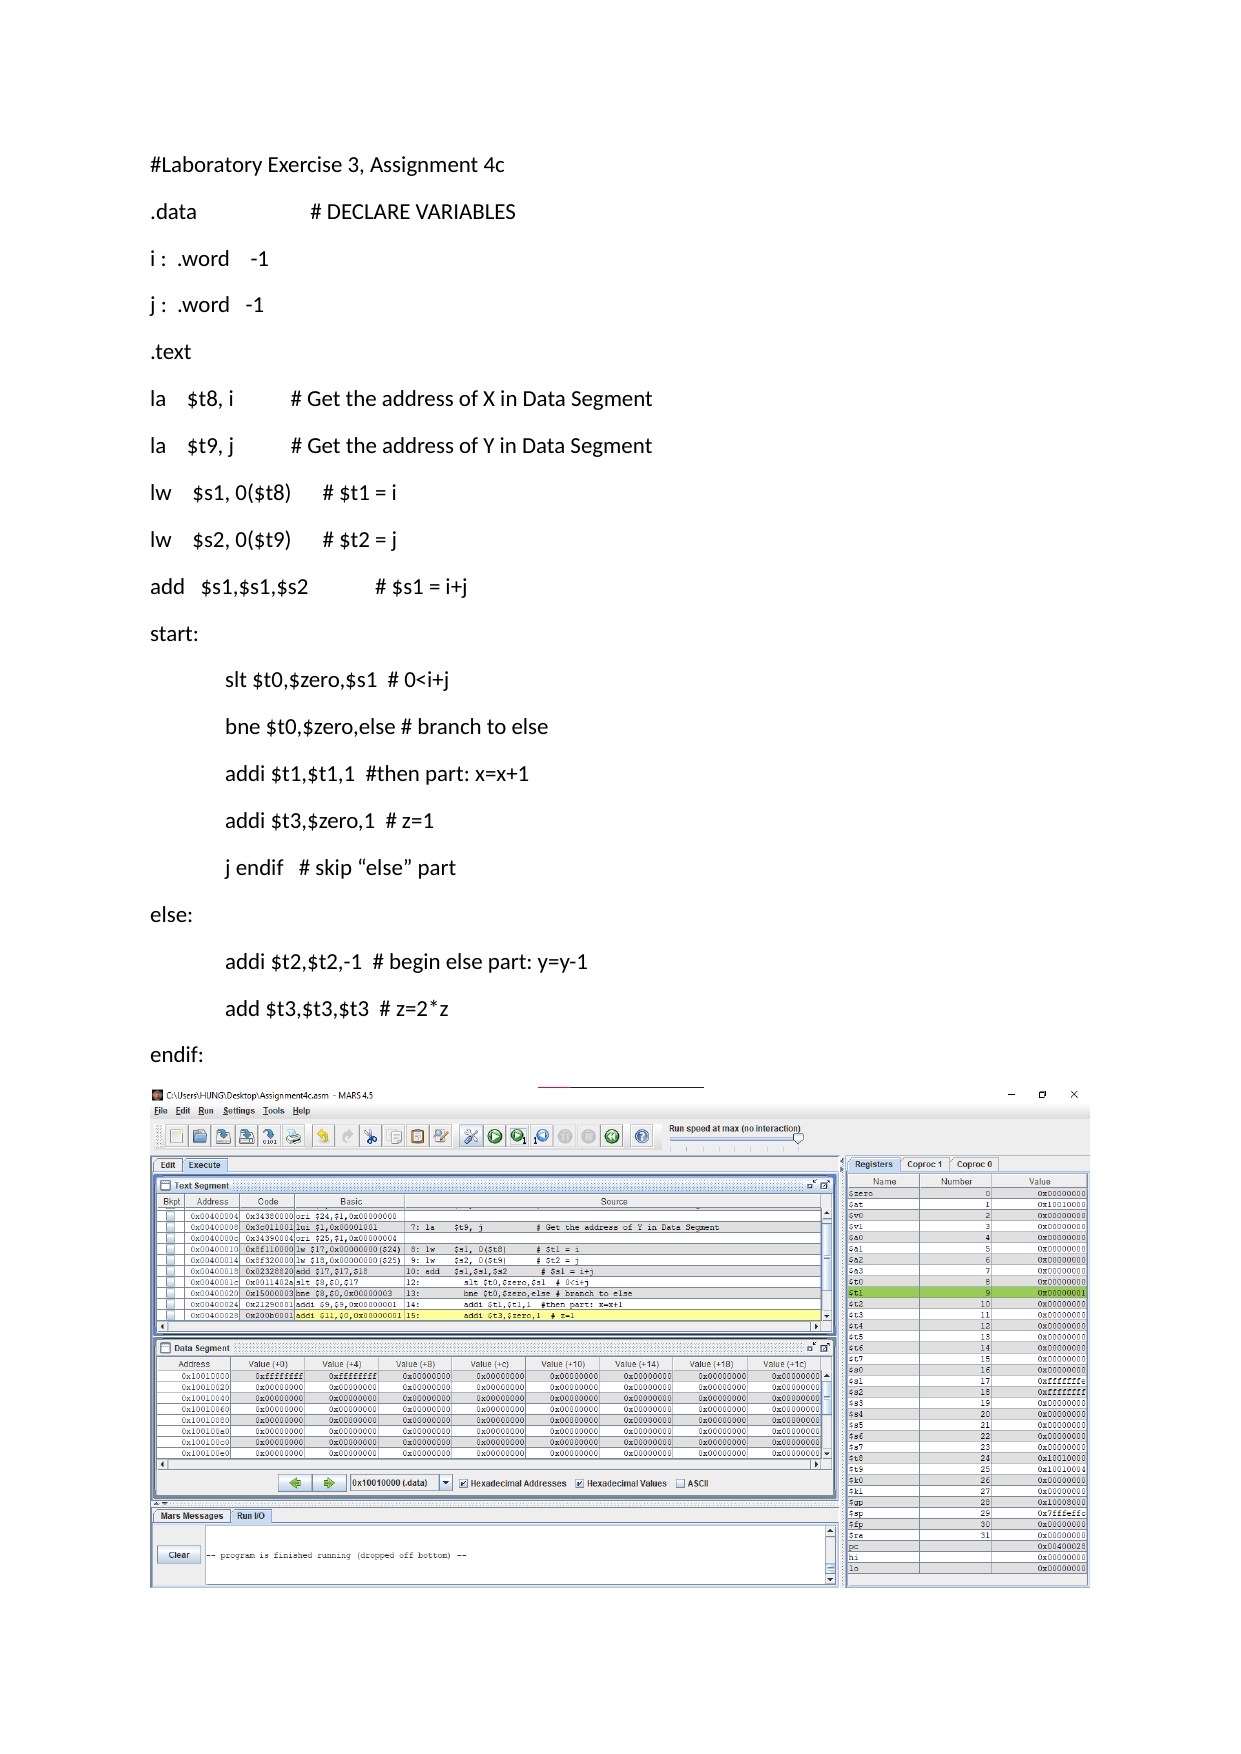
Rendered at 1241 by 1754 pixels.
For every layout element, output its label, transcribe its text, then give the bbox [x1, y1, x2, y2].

text bne $t0,$zero,else # branch to else [150, 712, 1090, 741]
picture [150, 1087, 1091, 1588]
text lw $s1, 0($t8) # $t1 = i [150, 478, 1090, 506]
text addi $t2,$t2,-1 # begin else part: y=y-1 [150, 947, 1090, 975]
text addi $t3,$zero,1 # z=1 [150, 806, 1090, 834]
text endif: [150, 1041, 1090, 1069]
text #Laboratory Exercise 3, Assignment 4c [150, 150, 1090, 178]
text i : .word -1 [150, 244, 1090, 272]
text j endif # skip “else” part [150, 853, 1090, 881]
text .text [150, 337, 1090, 366]
text add $t3,$t3,$t3 # z=2*z [150, 994, 1090, 1022]
text addi $t1,$t1,1 #then part: x=x+1 [150, 759, 1090, 787]
text lw $s2, 0($t9) # $t2 = j [150, 525, 1090, 553]
text .data # DECLARE VARIABLES [150, 197, 1090, 225]
text else: [150, 900, 1090, 928]
text la $t8, i # Get the address of X in Data Segment [150, 384, 1090, 412]
text la $t9, j # Get the address of Y in Data Segment [150, 431, 1090, 459]
text slt $t0,$zero,$s1 # 0<i+j [150, 666, 1090, 694]
text add $s1,$s1,$s2 # $s1 = i+j [150, 572, 1090, 600]
text start: [150, 619, 1090, 647]
text j : .word -1 [150, 291, 1090, 319]
